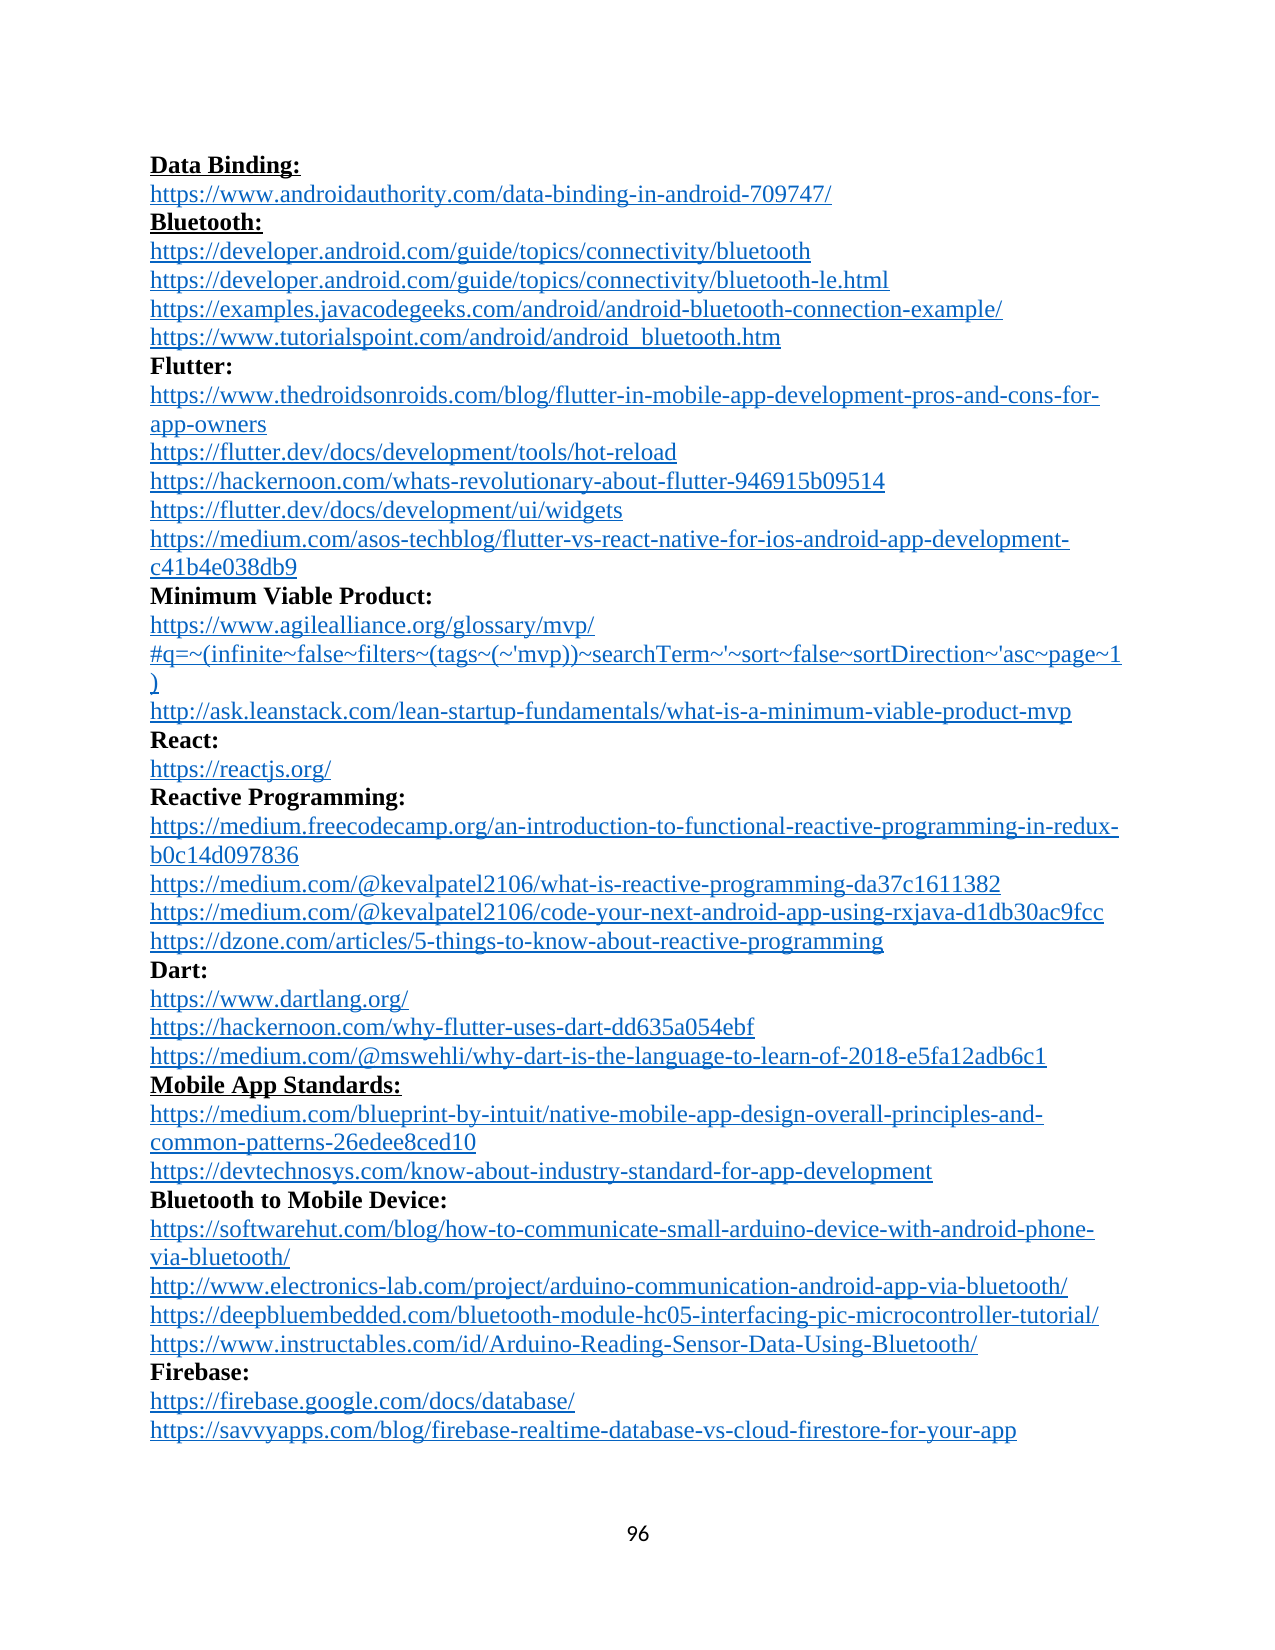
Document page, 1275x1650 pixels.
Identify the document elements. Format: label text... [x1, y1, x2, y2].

text https://www.tutorialspoint.com/android/android_bluetooth.htm [150, 322, 1125, 351]
text Dart: [150, 955, 1125, 984]
text https://savvyapps.com/blog/firebase-realtime-database-vs-cloud-firestore-for-your-app [150, 1415, 1125, 1444]
text https://www.androidauthority.com/data-binding-in-android-709747/ [150, 179, 1125, 207]
text https://hackernoon.com/whats-revolutionary-about-flutter-946915b09514 [150, 466, 1125, 495]
text https://developer.android.com/guide/topics/connectivity/bluetooth [150, 236, 1125, 265]
text https://firebase.google.com/docs/database/ [150, 1386, 1125, 1415]
text Bluetooth: [150, 207, 1125, 236]
text http://www.electronics-lab.com/project/arduino-communication-android-app-via-bluetooth/ [150, 1271, 1125, 1300]
text Bluetooth to Mobile Device: [150, 1185, 1125, 1214]
text https://devtechnosys.com/know-about-industry-standard-for-app-development [150, 1156, 1125, 1185]
text https://softwarehut.com/blog/how-to-communicate-small-arduino-device-with-android-phone-via-bluetooth/ [150, 1214, 1125, 1271]
text https://deepbluembedded.com/bluetooth-module-hc05-interfacing-pic-microcontroller-tutorial/ [150, 1300, 1125, 1329]
text https://www.dartlang.org/ [150, 984, 1125, 1012]
text React: [150, 725, 1125, 754]
text https://reactjs.org/ [150, 754, 1125, 782]
text Reactive Programming: [150, 782, 1125, 811]
text https://flutter.dev/docs/development/tools/hot-reload [150, 437, 1125, 466]
text https://medium.freecodecamp.org/an-introduction-to-functional-reactive-programming-in-redux-b0c14d097836 [150, 811, 1125, 869]
text Flutter: [150, 351, 1125, 380]
text https://medium.com/blueprint-by-intuit/native-mobile-app-design-overall-principles-and-common-patterns-26edee8ced10 [150, 1099, 1125, 1156]
text https://medium.com/@kevalpatel2106/what-is-reactive-programming-da37c1611382 [150, 869, 1125, 897]
text Firebase: [150, 1357, 1125, 1386]
text https://dzone.com/articles/5-things-to-know-about-reactive-programming [150, 926, 1125, 955]
text https://examples.javacodegeeks.com/android/android-bluetooth-connection-example/ [150, 294, 1125, 322]
text https://medium.com/@mswehli/why-dart-is-the-language-to-learn-of-2018-e5fa12adb6c1 [150, 1041, 1125, 1070]
text Minimum Viable Product: [150, 581, 1125, 610]
text Mobile App Standards: [150, 1070, 1125, 1099]
text http://ask.leanstack.com/lean-startup-fundamentals/what-is-a-minimum-viable-product-mvp [150, 696, 1125, 725]
text https://medium.com/@kevalpatel2106/code-your-next-android-app-using-rxjava-d1db30ac9fcc [150, 897, 1125, 926]
text https://medium.com/asos-techblog/flutter-vs-react-native-for-ios-android-app-development-c41b4e038db9 [150, 524, 1125, 581]
text https://www.agilealliance.org/glossary/mvp/#q=~(infinite~false~filters~(tags~(~'mvp))~searchTerm~'~sort~false~sortDirection~'asc~page~1) [150, 610, 1125, 696]
text https://www.instructables.com/id/Arduino-Reading-Sensor-Data-Using-Bluetooth/ [150, 1329, 1125, 1357]
text https://hackernoon.com/why-flutter-uses-dart-dd635a054ebf [150, 1012, 1125, 1041]
text Data Binding: [150, 150, 1125, 179]
text https://www.thedroidsonroids.com/blog/flutter-in-mobile-app-development-pros-and-cons-for-app-owners [150, 380, 1125, 437]
text https://developer.android.com/guide/topics/connectivity/bluetooth-le.html [150, 265, 1125, 294]
text https://flutter.dev/docs/development/ui/widgets [150, 495, 1125, 524]
